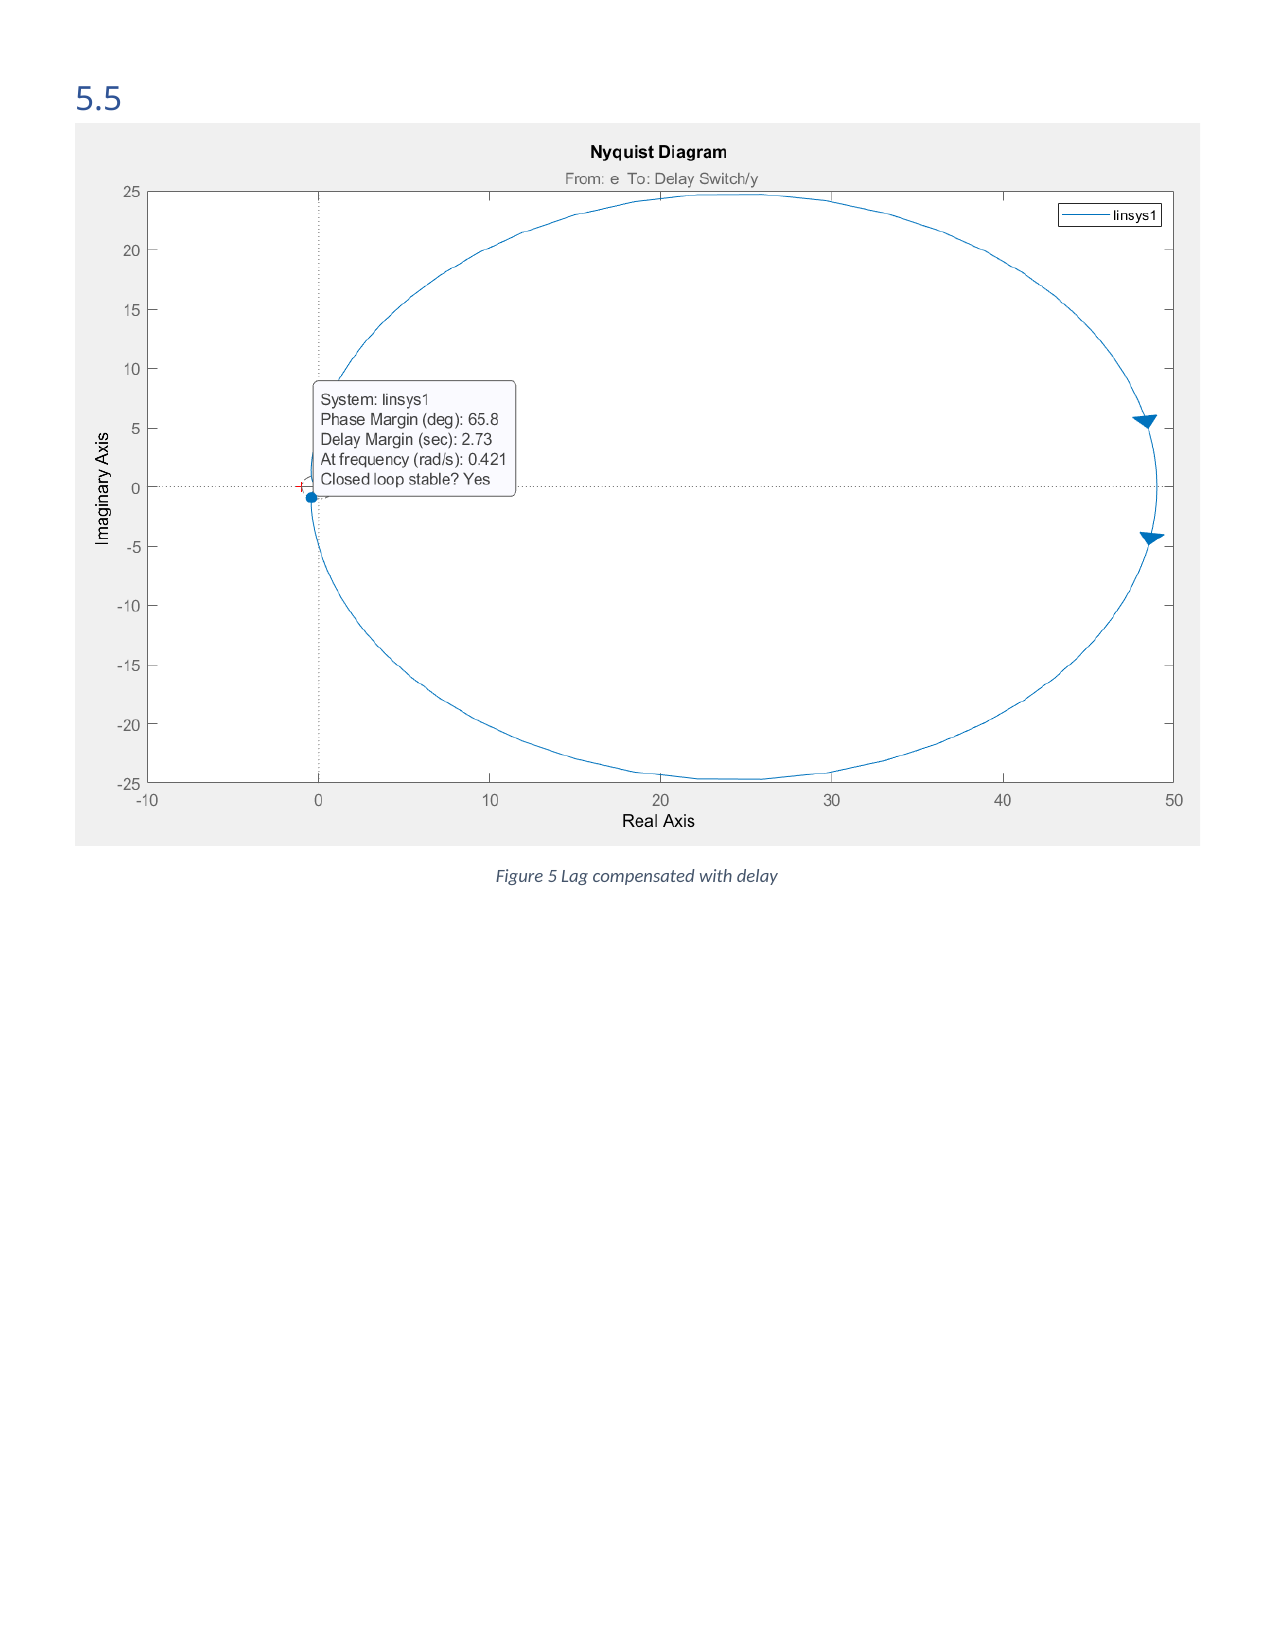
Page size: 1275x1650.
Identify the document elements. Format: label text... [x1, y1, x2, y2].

subtitle 5.5 [75, 75, 1200, 120]
picture [75, 123, 1200, 846]
